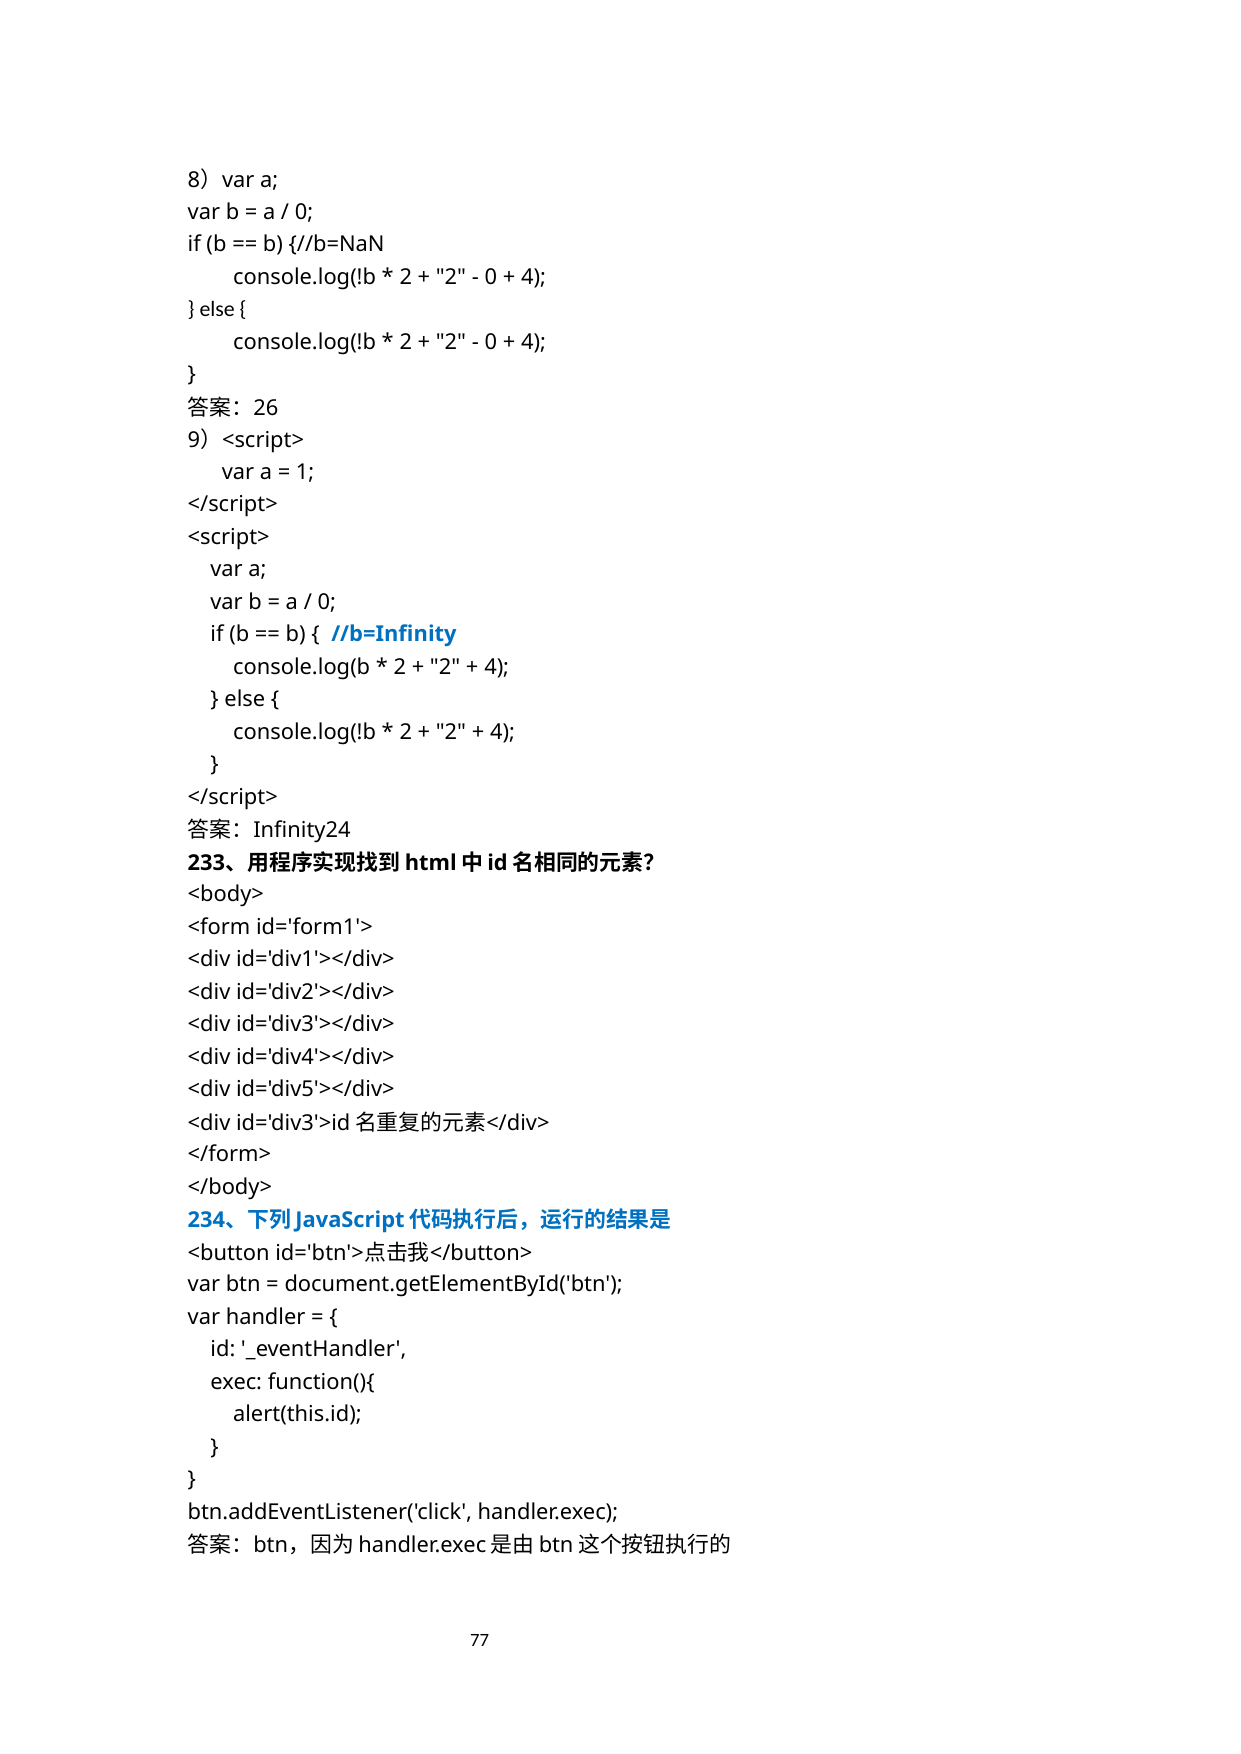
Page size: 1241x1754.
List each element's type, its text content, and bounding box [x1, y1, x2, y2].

text var b = a / 0; [187, 194, 1053, 227]
text id: '_eventHandler', [187, 1332, 1053, 1364]
text var handler = { [187, 1299, 1053, 1332]
text } [187, 357, 1053, 389]
text } [187, 1462, 1053, 1494]
text var a; [187, 552, 1053, 584]
text <body> [187, 877, 1053, 909]
text <form id='form1'> [187, 909, 1053, 942]
text <div id='div3'></div> [187, 1007, 1053, 1039]
text } [187, 1429, 1053, 1462]
subtitle 233、用程序实现找到html中id名相同的元素？ [187, 844, 1053, 877]
text console.log(!b * 2 + "2" - 0 + 4); [187, 259, 1053, 292]
text 9）<script> [187, 422, 1053, 454]
text <button id='btn'>点击我</button> [187, 1234, 1053, 1267]
subtitle 234、下列JavaScript代码执行后，运行的结果是 [187, 1202, 1053, 1234]
text </script> [187, 487, 1053, 519]
text var b = a / 0; [187, 584, 1053, 617]
text console.log(!b * 2 + "2" - 0 + 4); [187, 324, 1053, 357]
text 8）var a; [187, 162, 1053, 194]
text } else { [187, 292, 1053, 324]
text <div id='div4'></div> [187, 1039, 1053, 1072]
text </form> [187, 1137, 1053, 1169]
text </script> [187, 779, 1053, 812]
text exec: function(){ [187, 1364, 1053, 1397]
text <div id='div5'></div> [187, 1072, 1053, 1104]
text <script> [187, 519, 1053, 552]
text console.log(!b * 2 + "2" + 4); [187, 714, 1053, 747]
text btn.addEventListener('click', handler.exec); [187, 1494, 1053, 1527]
text <div id='div3'>id名重复的元素</div> [187, 1104, 1053, 1137]
text if (b == b) { //b=Infinity [187, 617, 1053, 649]
text var a = 1; [187, 454, 1053, 487]
text 答案：Infinity24 [187, 812, 1053, 844]
text 答案：btn，因为handler.exec是由btn这个按钮执行的 [187, 1527, 1053, 1559]
text alert(this.id); [187, 1397, 1053, 1429]
text console.log(b * 2 + "2" + 4); [187, 649, 1053, 682]
text 答案：26 [187, 389, 1053, 422]
text } [187, 747, 1053, 779]
text <div id='div1'></div> [187, 942, 1053, 974]
text <div id='div2'></div> [187, 974, 1053, 1007]
text } else { [187, 682, 1053, 714]
text </body> [187, 1169, 1053, 1202]
text var btn = document.getElementById('btn'); [187, 1267, 1053, 1299]
text if (b == b) {//b=NaN [187, 227, 1053, 259]
